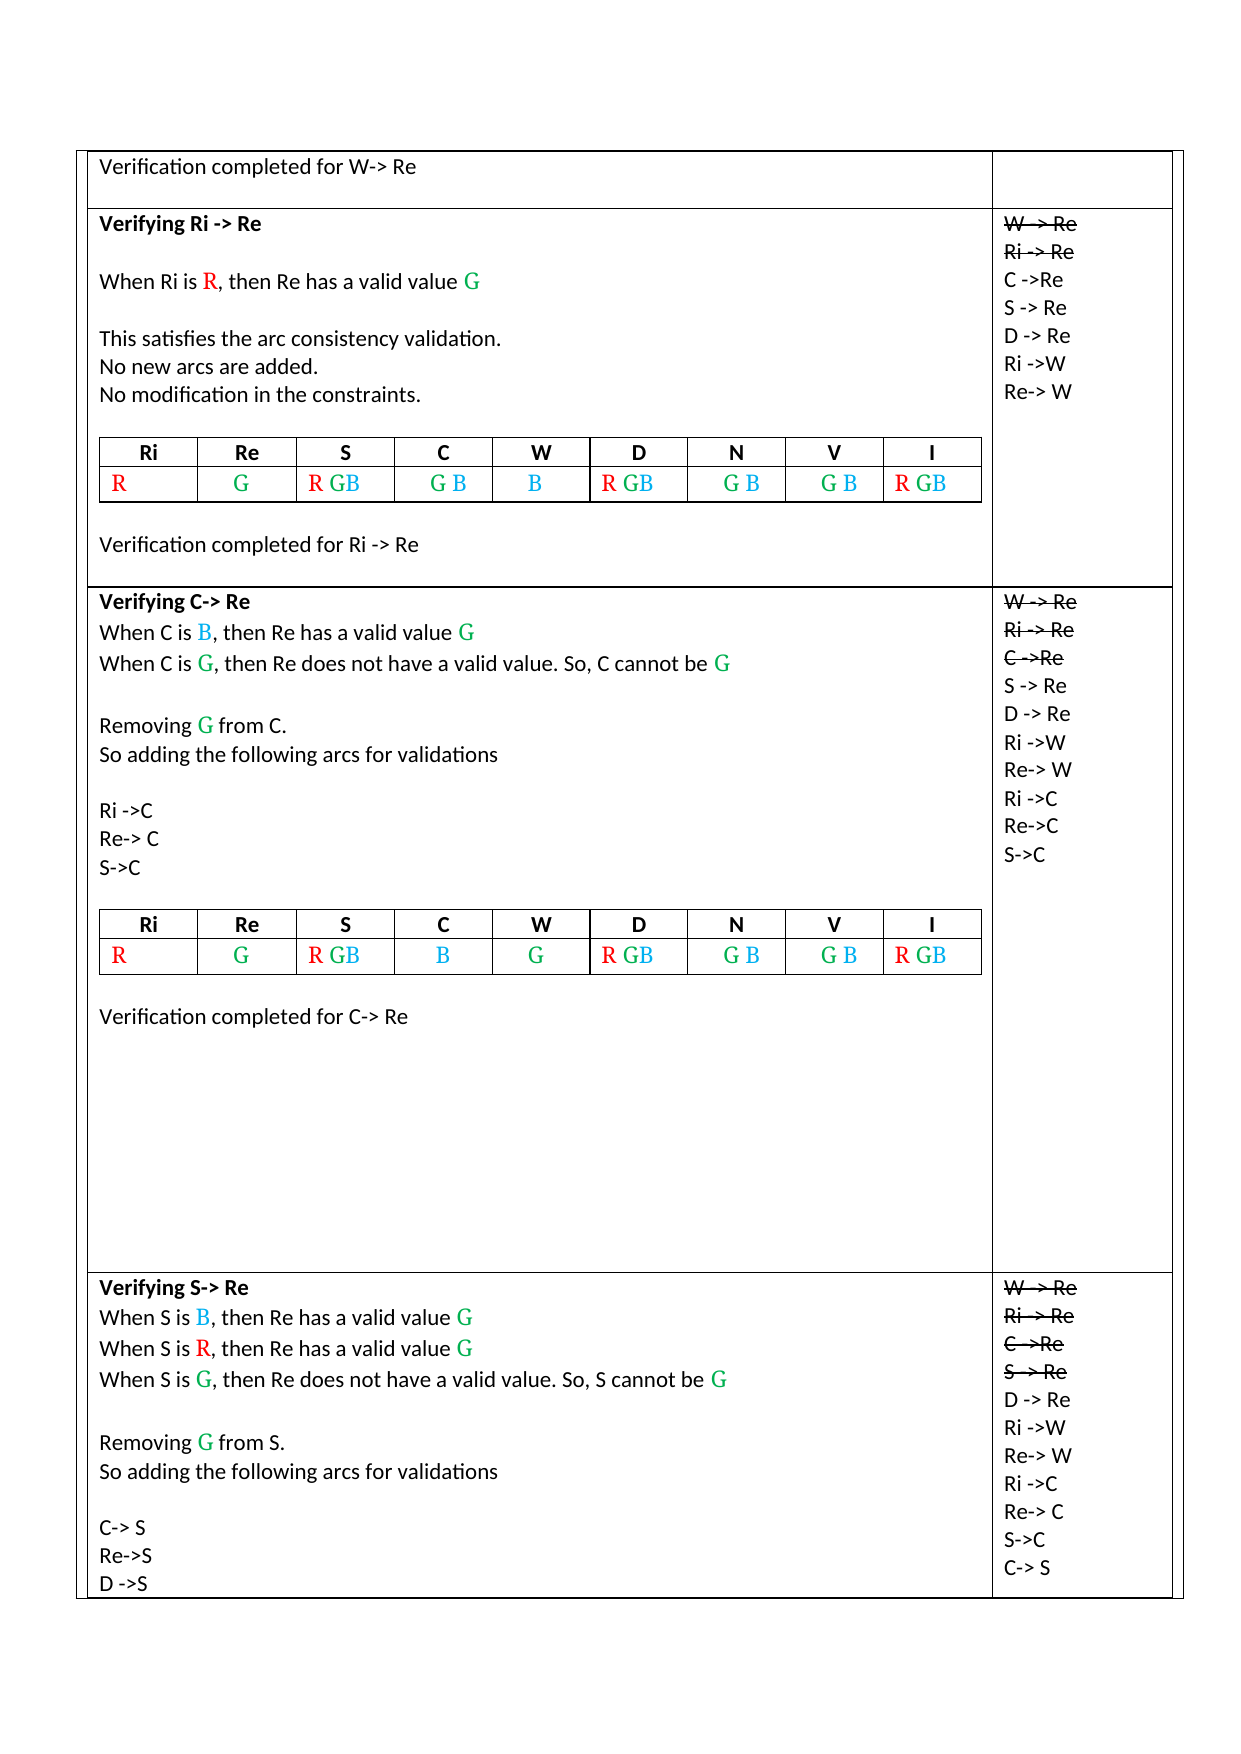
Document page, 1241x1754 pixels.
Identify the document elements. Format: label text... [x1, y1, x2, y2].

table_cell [993, 1273, 1172, 1597]
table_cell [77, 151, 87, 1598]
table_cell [88, 1273, 992, 1597]
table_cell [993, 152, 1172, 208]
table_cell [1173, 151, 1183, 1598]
